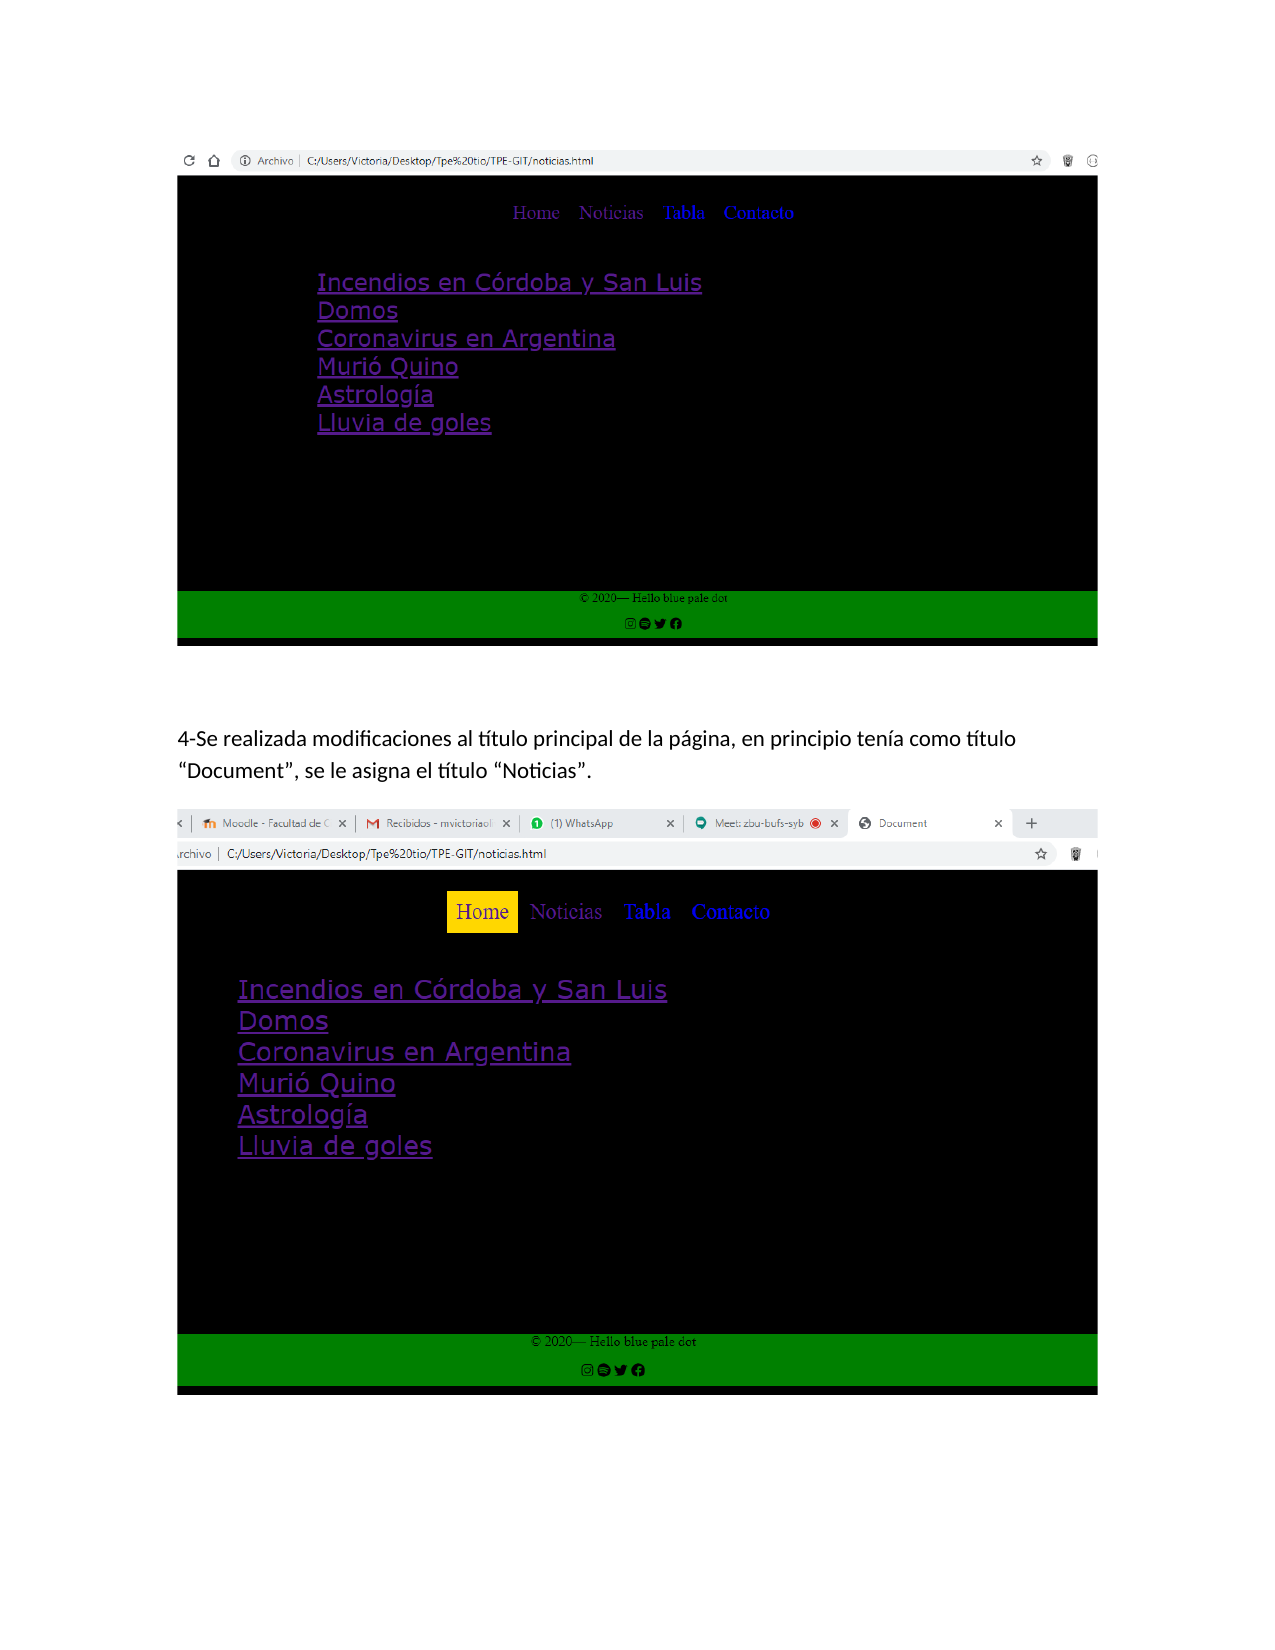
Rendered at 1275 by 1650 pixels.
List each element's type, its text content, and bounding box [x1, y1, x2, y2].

text 4-Se realizada modificaciones al título principal de la página, en principio tenía como título “Document”, se le asigna el título “Noticias”. [177, 724, 1098, 784]
picture [177, 809, 1098, 1395]
picture [177, 147, 1098, 646]
